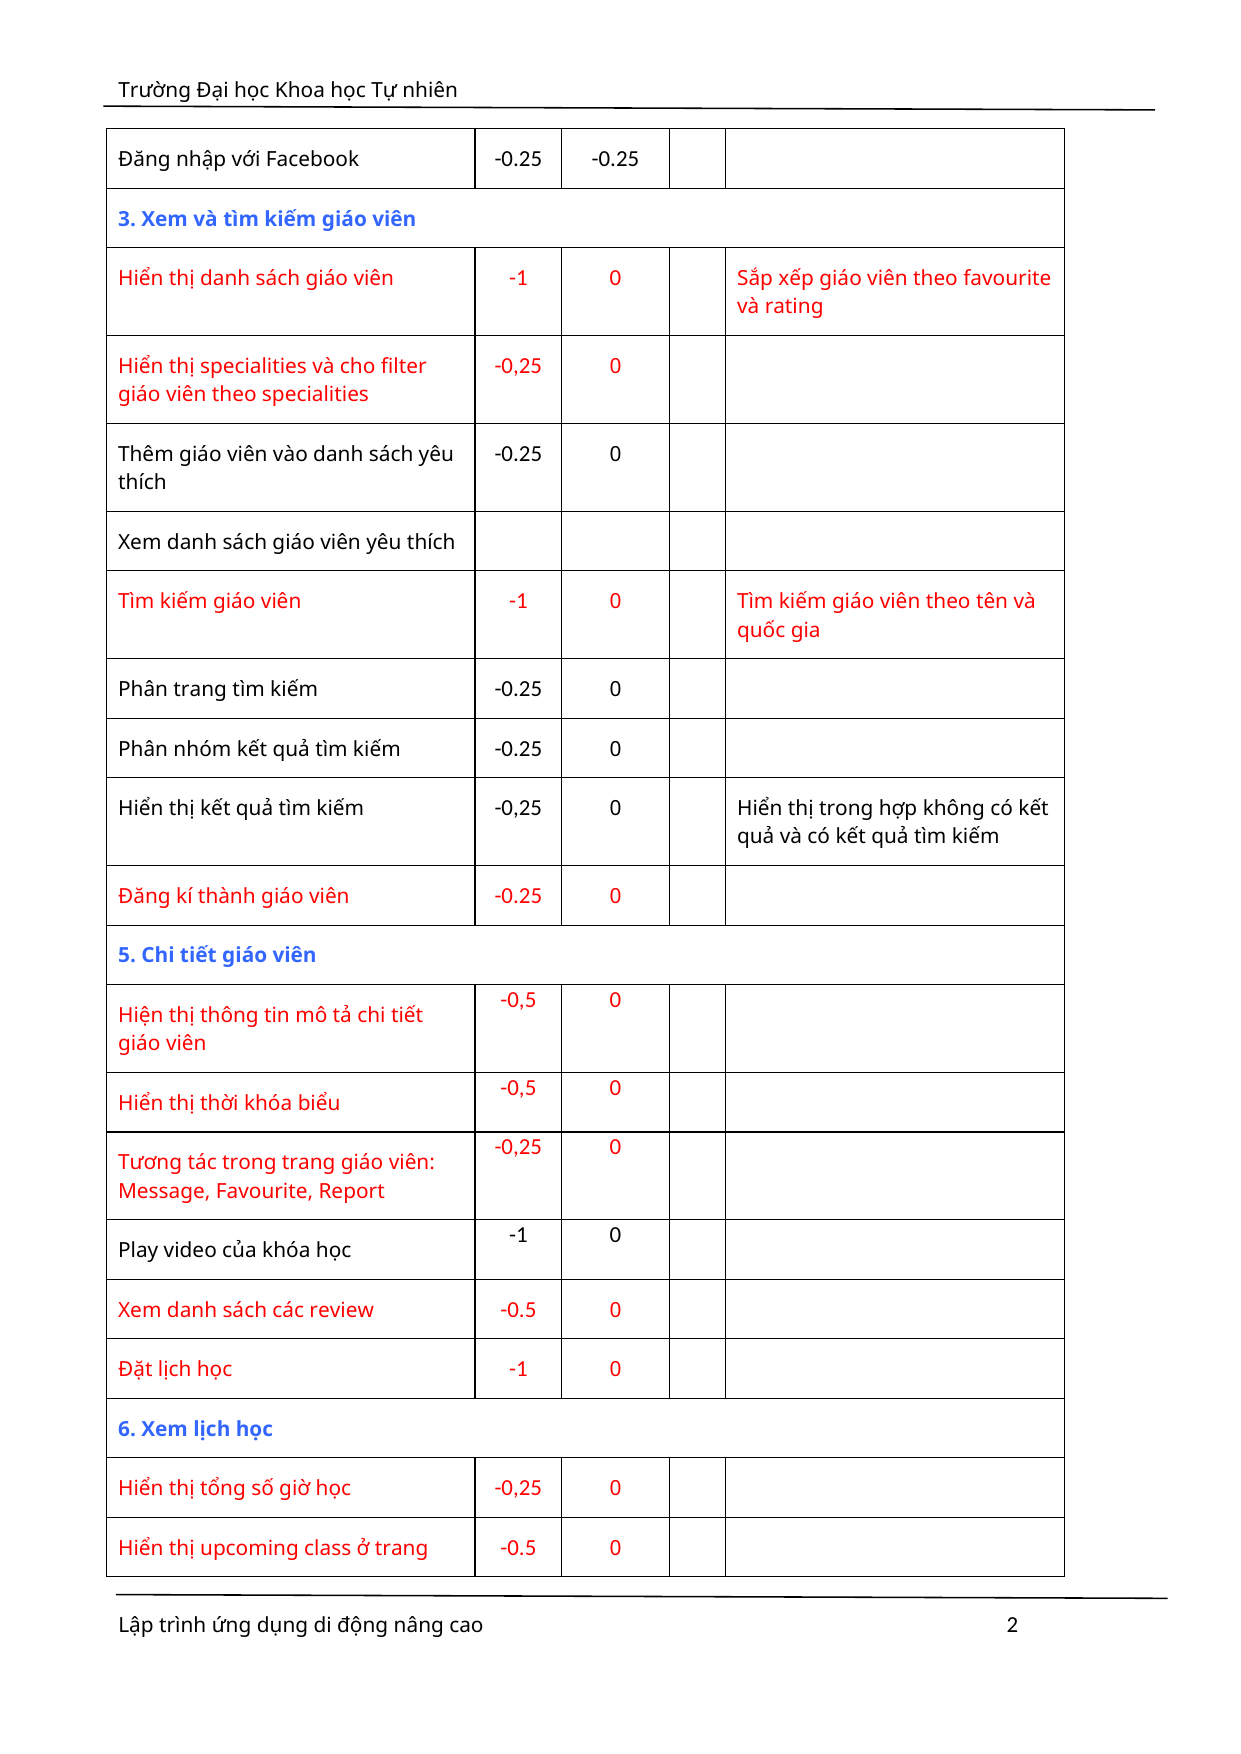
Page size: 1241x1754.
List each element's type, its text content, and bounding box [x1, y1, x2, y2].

table_cell 0 [562, 1220, 669, 1279]
table_cell [670, 1339, 725, 1398]
table_cell 0 [562, 659, 669, 718]
table_cell 0 [562, 778, 669, 865]
table_cell 5. Chi tiết giáo viên [107, 926, 1064, 984]
table_cell [562, 512, 669, 570]
table_cell 0 [562, 1339, 669, 1398]
table_cell [726, 866, 1064, 924]
table_cell [726, 1280, 1064, 1338]
table_cell -1 [476, 1339, 561, 1398]
table_cell [670, 778, 725, 865]
table_cell [726, 1220, 1064, 1279]
table_cell [670, 1458, 725, 1517]
table_cell [670, 719, 725, 777]
table_cell [726, 512, 1064, 570]
table_cell [670, 866, 725, 924]
table_cell -0,25 [476, 778, 561, 865]
table_cell [670, 512, 725, 570]
table_cell 0 [562, 571, 669, 658]
table_cell [670, 1073, 725, 1131]
table_cell [726, 1073, 1064, 1131]
table_cell 0 [562, 248, 669, 335]
table_cell Đăng nhập với Facebook [107, 129, 474, 188]
table_cell [670, 336, 725, 423]
table_cell [670, 424, 725, 511]
table_cell Hiện thị thông tin mô tả chi tiết giáo viên [107, 985, 474, 1072]
table_cell Hiển thị tổng số giờ học [107, 1458, 474, 1517]
table_cell [726, 1133, 1064, 1219]
table_cell -0.25 [476, 129, 561, 188]
table_cell 6. Xem lịch học [107, 1399, 1064, 1457]
table_cell 0 [562, 336, 669, 423]
table_cell 0 [562, 424, 669, 511]
table_cell -0,25 [476, 1133, 561, 1219]
table_cell -0.25 [476, 659, 561, 718]
table_cell [726, 985, 1064, 1072]
table_cell Hiển thị specialities và cho filter giáo viên theo specialities [107, 336, 474, 423]
table_cell [670, 571, 725, 658]
table_cell [726, 336, 1064, 423]
table_cell -0.25 [476, 866, 561, 924]
table_cell -0.25 [476, 424, 561, 511]
table_cell -0.25 [562, 129, 669, 188]
table_cell [726, 1518, 1064, 1576]
table_cell 0 [562, 985, 669, 1072]
table_cell Tương tác trong trang giáo viên: Message, Favourite, Report [107, 1133, 474, 1219]
table_cell [476, 512, 561, 570]
table_cell Phân nhóm kết quả tìm kiếm [107, 719, 474, 777]
table_cell -0,25 [476, 336, 561, 423]
table_cell -0,5 [476, 1073, 561, 1131]
table_cell Xem danh sách các review [107, 1280, 474, 1338]
table_cell [670, 1133, 725, 1219]
table_cell [726, 1458, 1064, 1517]
table_cell -0.25 [476, 719, 561, 777]
table_cell Hiển thị thời khóa biểu [107, 1073, 474, 1131]
table_cell Phân trang tìm kiếm [107, 659, 474, 718]
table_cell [107, 1518, 474, 1576]
table_cell [670, 985, 725, 1072]
table_cell 0 [562, 719, 669, 777]
table_cell -0,25 [476, 1458, 561, 1517]
table_cell Thêm giáo viên vào danh sách yêu thích [107, 424, 474, 511]
table_cell Tìm kiếm giáo viên [107, 571, 474, 658]
table_cell 0 [562, 1073, 669, 1131]
table_cell Hiển thị kết quả tìm kiếm [107, 778, 474, 865]
table_cell 0 [562, 866, 669, 924]
table_cell [670, 1280, 725, 1338]
table_cell Sắp xếp giáo viên theo favourite và rating [726, 248, 1064, 335]
table_cell Đặt lịch học [107, 1339, 474, 1398]
table_cell 0 [562, 1458, 669, 1517]
table_cell [726, 659, 1064, 718]
table_cell [670, 659, 725, 718]
table_cell -0.5 [476, 1518, 561, 1576]
table_cell Xem danh sách giáo viên yêu thích [107, 512, 474, 570]
table_cell [670, 1518, 725, 1576]
table_cell [726, 1339, 1064, 1398]
table_cell [726, 129, 1064, 188]
table_cell Đăng kí thành giáo viên [107, 866, 474, 924]
table_cell -0,5 [476, 985, 561, 1072]
table_cell Hiển thị trong hợp không có kết quả và có kết quả tìm kiếm [726, 778, 1064, 865]
table_cell 0 [562, 1280, 669, 1338]
table_cell [726, 424, 1064, 511]
table_cell Tìm kiếm giáo viên theo tên và quốc gia [726, 571, 1064, 658]
table_cell -1 [476, 248, 561, 335]
table_cell -1 [476, 571, 561, 658]
table_cell [670, 129, 725, 188]
table_cell [726, 719, 1064, 777]
table_cell [670, 1220, 725, 1279]
table_cell 0 [562, 1133, 669, 1219]
table_cell 0 [562, 1518, 669, 1576]
table_cell [670, 248, 725, 335]
table_cell -0.5 [476, 1280, 561, 1338]
table_cell 3. Xem và tìm kiếm giáo viên [107, 189, 1064, 247]
table_cell Play video của khóa học [107, 1220, 474, 1279]
table_cell -1 [476, 1220, 561, 1279]
table_cell Hiển thị danh sách giáo viên [107, 248, 474, 335]
